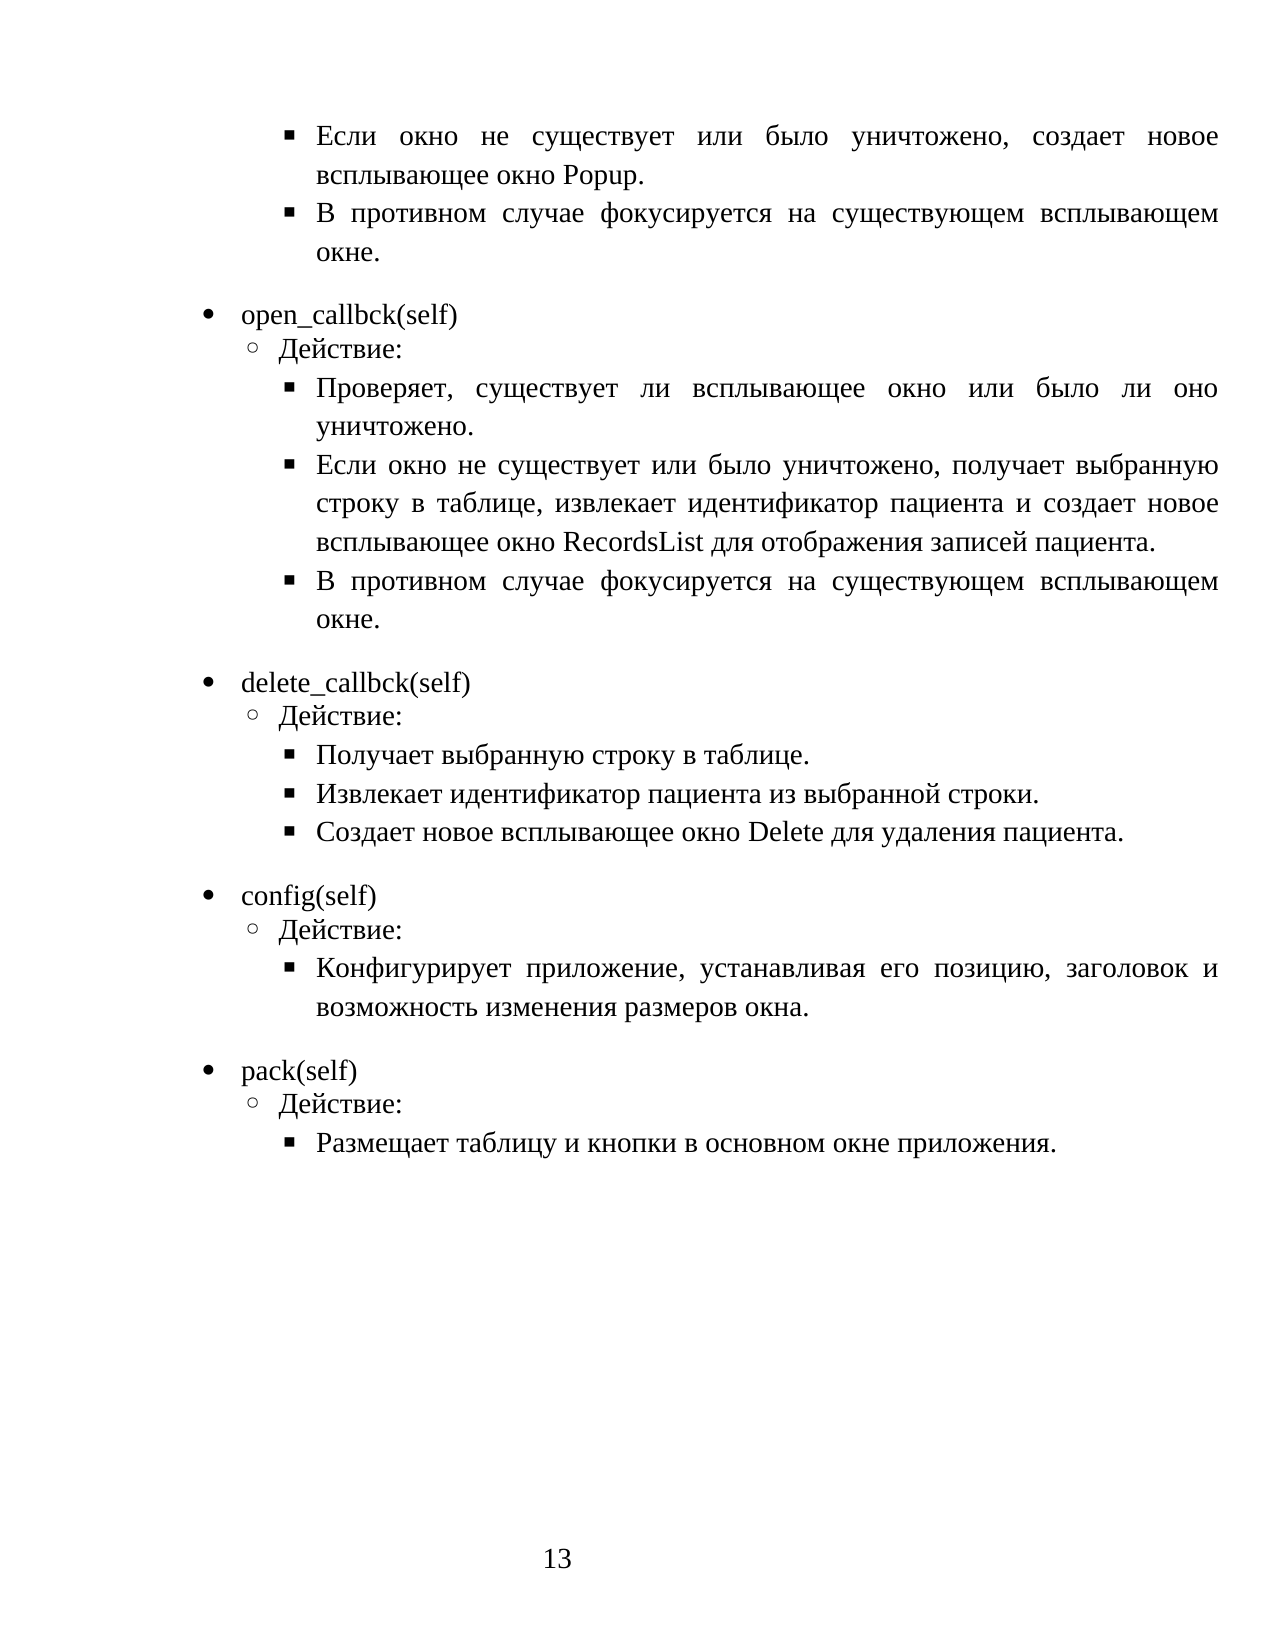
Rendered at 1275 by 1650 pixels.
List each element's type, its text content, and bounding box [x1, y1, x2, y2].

list Извлекает идентификатор пациента из выбранной строки. [278, 776, 1220, 809]
list Проверяет, существует ли всплывающее окно или было ли оно уничтожено. [278, 370, 1220, 442]
list config(self) [203, 878, 1220, 912]
list open_callbck(self) [203, 297, 1220, 331]
list Если окно не существует или было уничтожено, создает новое всплывающее окно Popup. [278, 118, 1220, 190]
list Действие: [241, 698, 1220, 732]
list Получает выбранную строку в таблице. [278, 737, 1220, 771]
list Размещает таблицу и кнопки в основном окне приложения. [278, 1125, 1220, 1158]
list delete_callbck(self) [203, 665, 1220, 698]
list Действие: [241, 1086, 1220, 1120]
list Создает новое всплывающее окно Delete для удаления пациента. [278, 814, 1220, 848]
list В противном случае фокусируется на существующем всплывающем окне. [278, 195, 1220, 267]
list Действие: [241, 331, 1220, 365]
list В противном случае фокусируется на существующем всплывающем окне. [278, 563, 1220, 635]
list pack(self) [203, 1053, 1220, 1086]
list Если окно не существует или было уничтожено, получает выбранную строку в таблице, извлекает идентификатор пациента и создает новое всплывающее окно RecordsList для отображения записей пациента. [278, 447, 1220, 558]
list Конфигурирует приложение, устанавливая его позицию, заголовок и возможность изменения размеров окна. [278, 950, 1220, 1023]
list Действие: [241, 912, 1220, 945]
